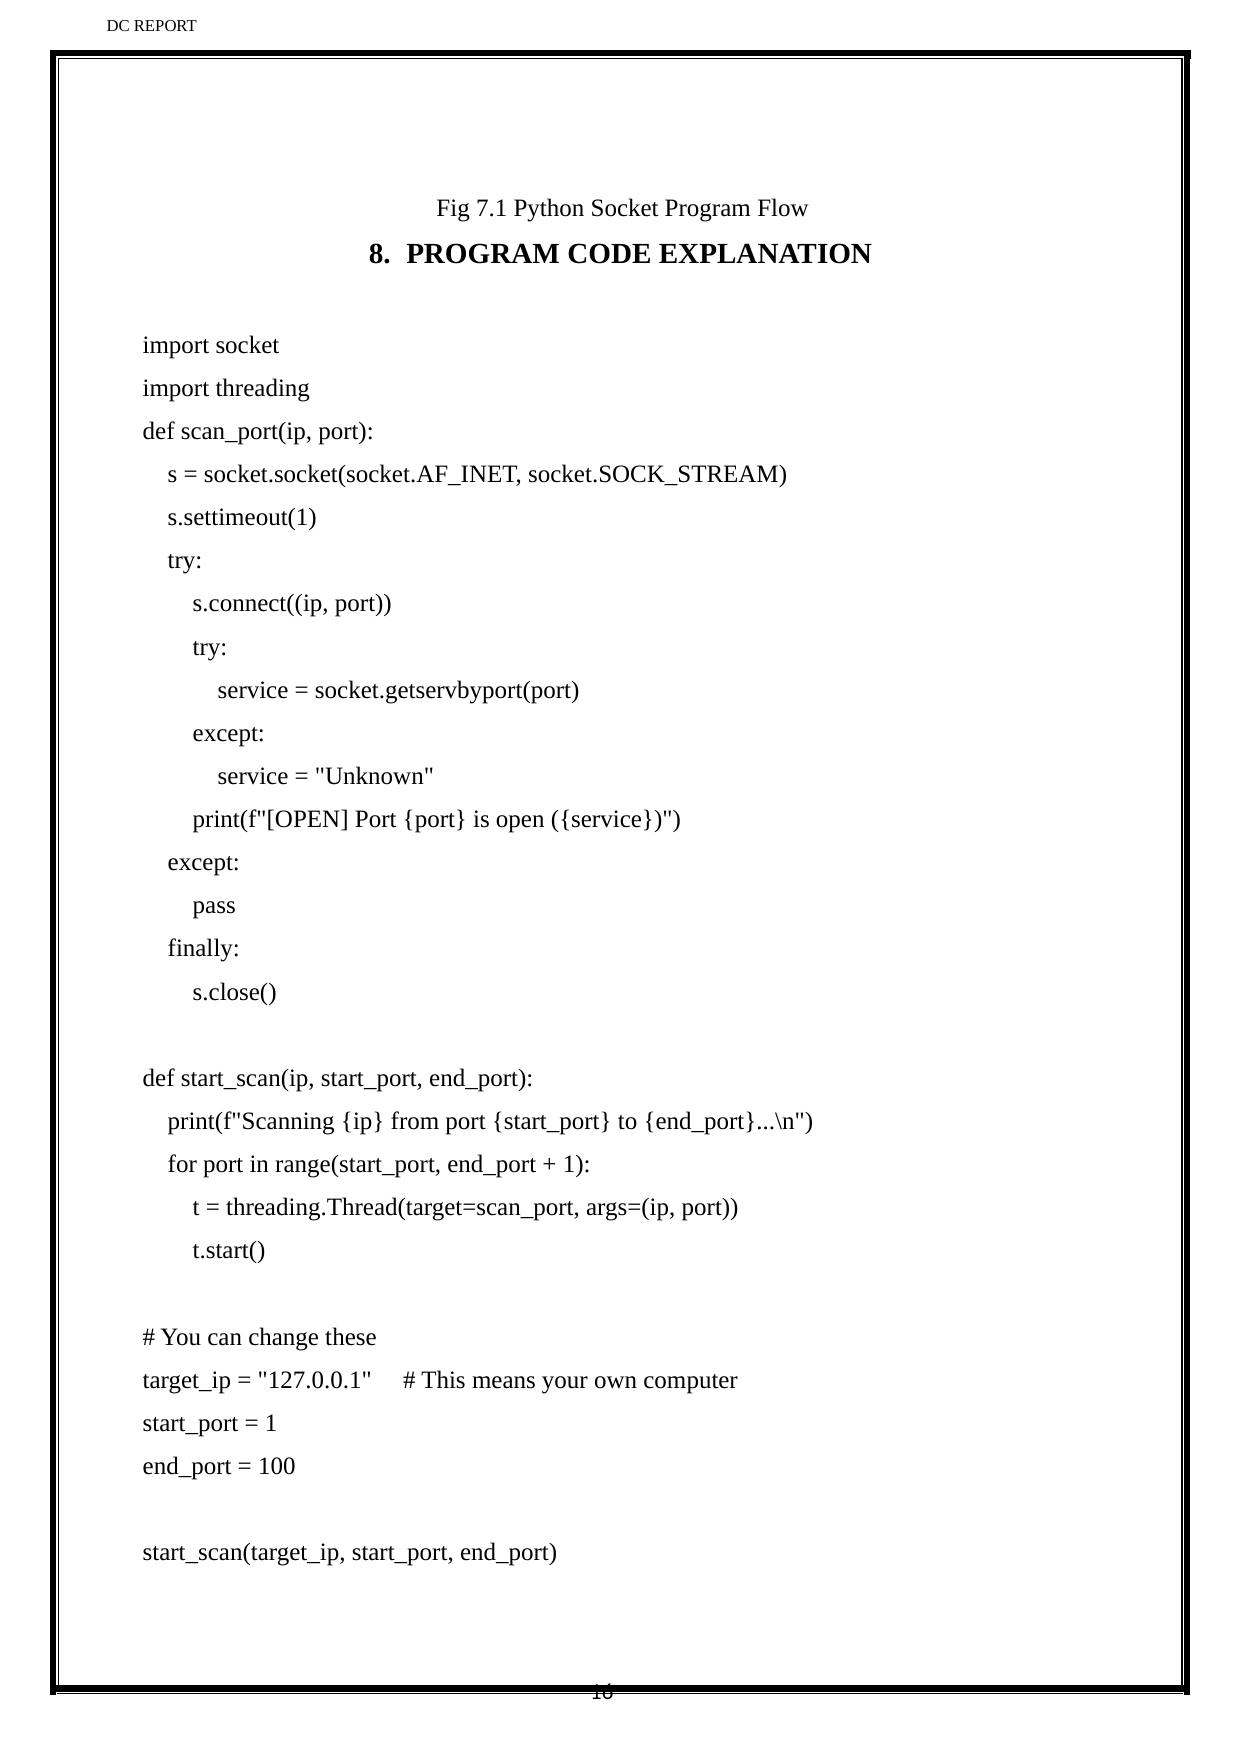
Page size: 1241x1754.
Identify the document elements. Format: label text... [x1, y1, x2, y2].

list # You can change these [142, 1322, 1136, 1350]
list print(f"[OPEN] Port {port} is open ({service})") [142, 804, 1136, 833]
list PROGRAM CODE EXPLANATION [105, 236, 1136, 270]
list def scan_port(ip, port): [142, 416, 1136, 445]
list import socket [142, 330, 1136, 358]
list s.close() [142, 977, 1136, 1005]
list target_ip = "127.0.0.1" # This means your own computer [142, 1365, 1136, 1393]
list start_scan(target_ip, start_port, end_port) [142, 1537, 1136, 1566]
list pass [142, 890, 1136, 919]
list service = "Unknown" [142, 761, 1136, 790]
list s = socket.socket(socket.AF_INET, socket.SOCK_STREAM) [142, 459, 1136, 488]
list service = socket.getservbyport(port) [142, 675, 1136, 703]
list try: [142, 632, 1136, 660]
list def start_scan(ip, start_port, end_port): [142, 1063, 1136, 1092]
list t = threading.Thread(target=scan_port, args=(ip, port)) [142, 1192, 1136, 1221]
list except: [142, 847, 1136, 876]
list print(f"Scanning {ip} from port {start_port} to {end_port}...\n") [142, 1106, 1136, 1135]
list t.start() [142, 1235, 1136, 1264]
list try: [142, 545, 1136, 574]
list start_port = 1 [142, 1408, 1136, 1437]
list finally: [142, 933, 1136, 962]
list Fig 7.1 Python Socket Program Flow [217, 193, 1136, 222]
list s.settimeout(1) [142, 502, 1136, 531]
list s.connect((ip, port)) [142, 588, 1136, 617]
list import threading [142, 373, 1136, 402]
list for port in range(start_port, end_port + 1): [142, 1149, 1136, 1178]
list end_port = 100 [142, 1451, 1136, 1480]
list except: [142, 718, 1136, 747]
